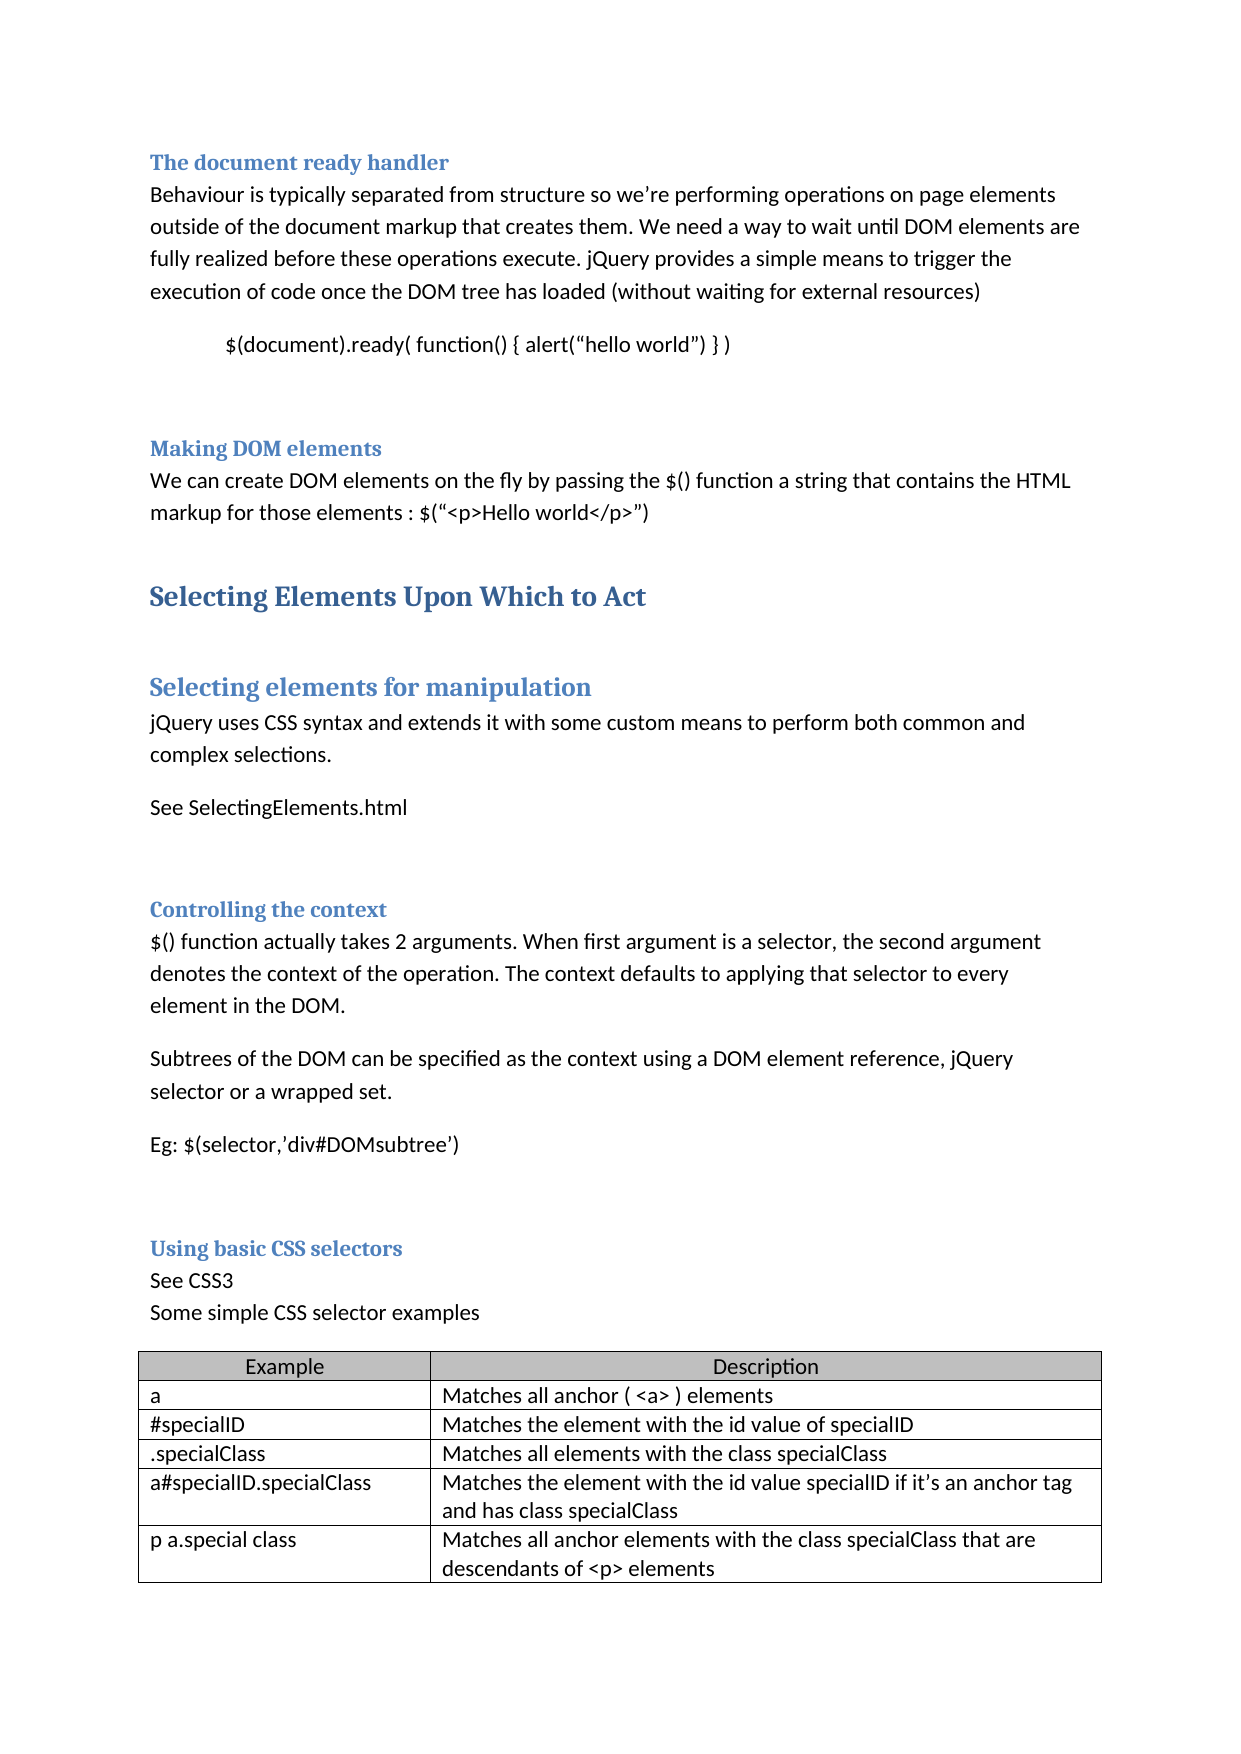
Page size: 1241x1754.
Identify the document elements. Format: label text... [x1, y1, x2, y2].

table_cell Matches the element with the id value of specialID [431, 1410, 1101, 1438]
text See CSS3 Some simple CSS selector examples [150, 1266, 1090, 1326]
table_cell Matches all anchor ( <a> ) elements [431, 1381, 1101, 1409]
subtitle Selecting elements for manipulation [150, 672, 1090, 703]
table_header Example [139, 1352, 430, 1380]
table_cell a#specialID.specialClass [139, 1469, 430, 1524]
table_cell Matches all elements with the class specialClass [431, 1440, 1101, 1467]
text Behaviour is typically separated from structure so we’re performing operations on page elements outside of the document markup that creates them. We need a way to wait until DOM elements are fully realized before these operations execute. jQuery provides a simple means to trigger the execution of code once the DOM tree has loaded (without waiting for external resources) [150, 180, 1090, 305]
subtitle The document ready handler [150, 150, 1090, 176]
text We can create DOM elements on the fly by passing the $() function a string that contains the HTML markup for those elements : $(“<p>Hello world</p>”) [150, 466, 1090, 526]
table_cell Matches all anchor elements with the class specialClass that are descendants of <p> elements [431, 1526, 1101, 1582]
table_cell .specialClass [139, 1440, 430, 1467]
table_cell #specialID [139, 1410, 430, 1438]
table_cell p a.special class [139, 1526, 430, 1582]
subtitle Using basic CSS selectors [150, 1236, 1090, 1262]
table_header Description [431, 1352, 1101, 1380]
subtitle Controlling the context [150, 897, 1090, 923]
text Subtrees of the DOM can be specified as the context using a DOM element reference, jQuery selector or a wrapped set. [150, 1044, 1090, 1105]
table_cell Matches the element with the id value specialID if it’s an anchor tag and has class specialClass [431, 1469, 1101, 1524]
text jQuery uses CSS syntax and extends it with some custom means to perform both common and complex selections. [150, 708, 1090, 768]
subtitle Making DOM elements [150, 436, 1090, 462]
text Eg: $(selector,’div#DOMsubtree’) [150, 1130, 1090, 1158]
table_cell a [139, 1381, 430, 1409]
text $() function actually takes 2 arguments. When first argument is a selector, the second argument denotes the context of the operation. The context defaults to applying that selector to every element in the DOM. [150, 927, 1090, 1019]
text $(document).ready( function() { alert(“hello world”) } ) [225, 330, 1090, 358]
subtitle Selecting Elements Upon Which to Act [150, 580, 1090, 614]
text See SelectingElements.html [150, 793, 1090, 821]
